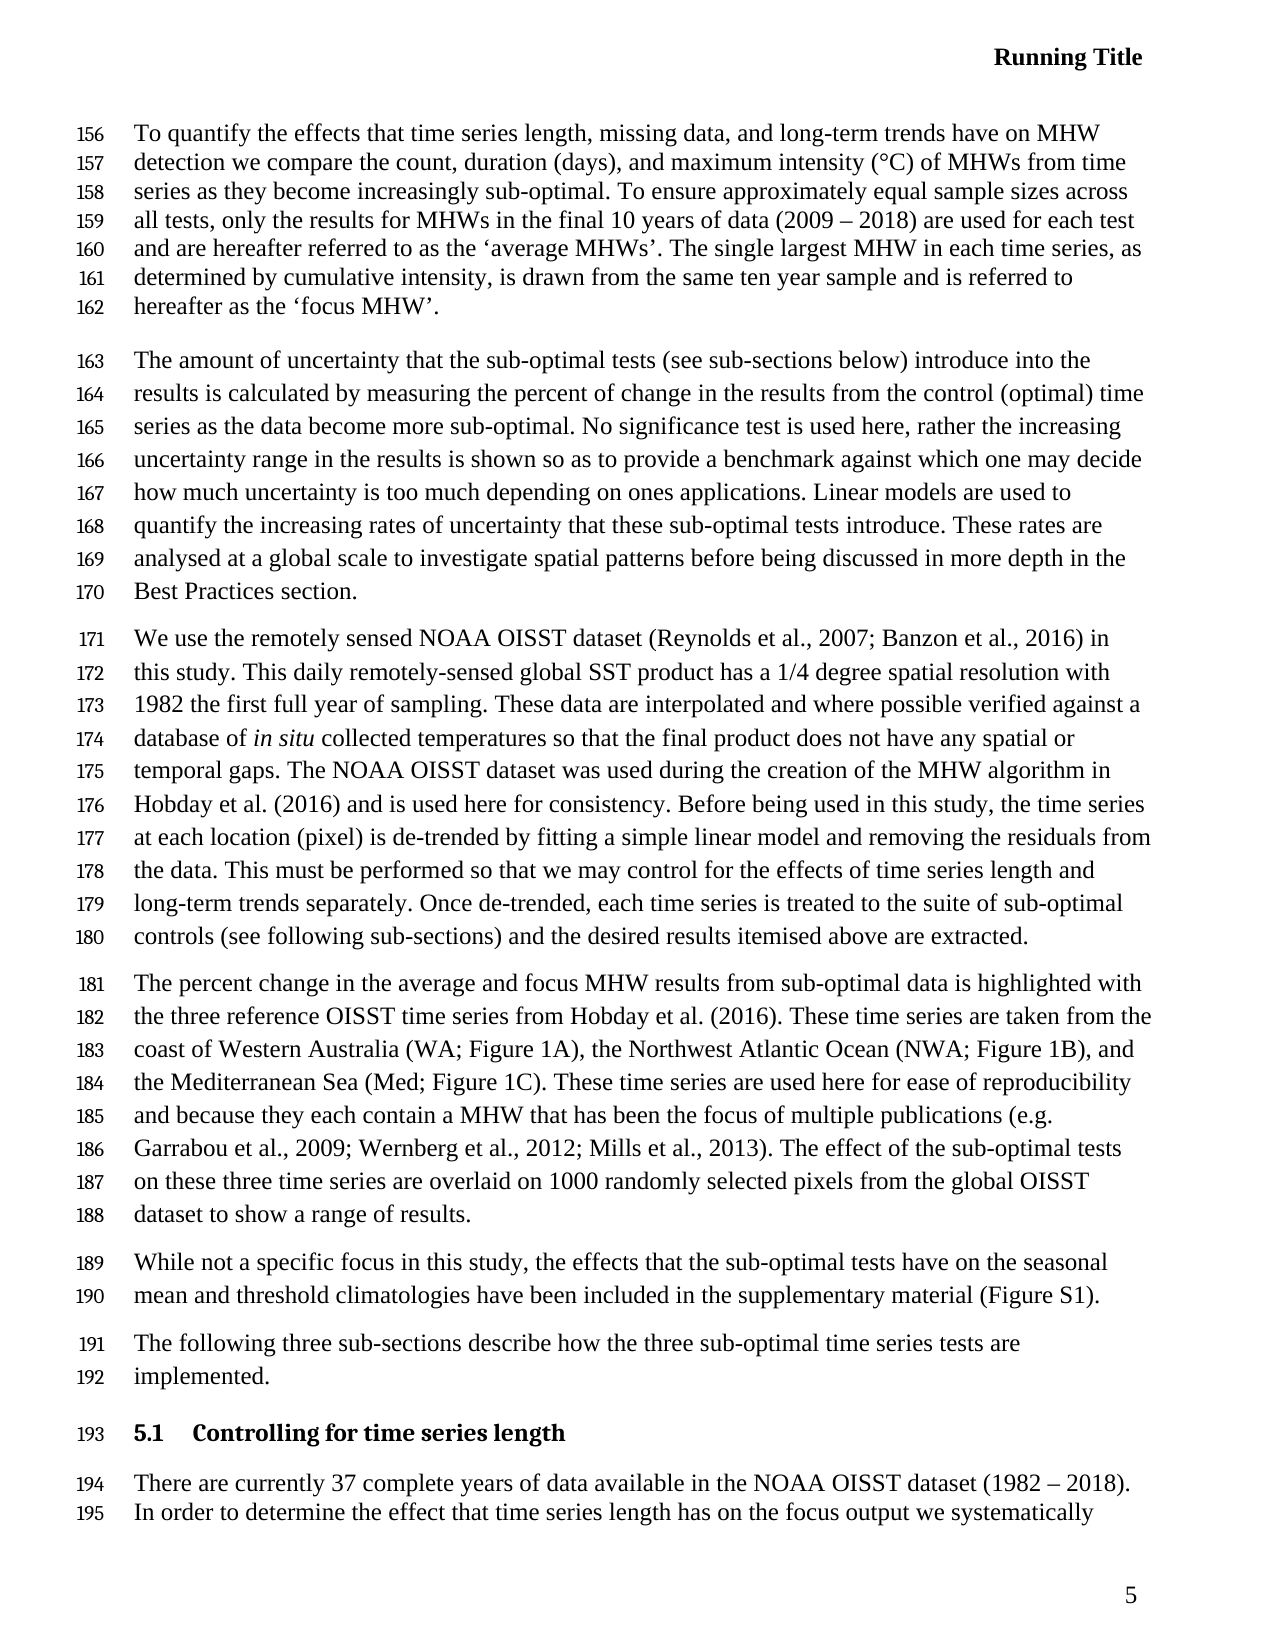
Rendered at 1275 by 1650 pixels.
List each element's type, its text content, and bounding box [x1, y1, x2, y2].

text The amount of uncertainty that the sub-optimal tests (see sub-sections below) introduce into the results is calculated by measuring the percent of change in the results from the control (optimal) time series as the data become more sub-optimal. No significance test is used here, rather the increasing uncertainty range in the results is shown so as to provide a benchmark against which one may decide how much uncertainty is too much depending on ones applications. Linear models are used to quantify the increasing rates of uncertainty that these sub-optimal tests introduce. These rates are analysed at a global scale to investigate spatial patterns before being discussed in more depth in the Best Practices section. [133, 345, 1152, 605]
text We use the remotely sensed NOAA OISST dataset (Reynolds et al., 2007; Banzon et al., 2016) in this study. This daily remotely-sensed global SST product has a 1/4 degree spatial resolution with 1982 the first full year of sampling. These data are interpolated and where possible verified against a database of in situ collected temperatures so that the final product does not have any spatial or temporal gaps. The NOAA OISST dataset was used during the creation of the MHW algorithm in Hobday et al. (2016) and is used here for consistency. Before being used in this study, the time series at each location (pixel) is de-trended by fitting a simple linear model and removing the residuals from the data. This must be performed so that we may control for the effects of time series length and long-term trends separately. Once de-trended, each time series is treated to the suite of sub-optimal controls (see following sub-sections) and the desired results itemised above are extracted. [133, 623, 1152, 949]
text The percent change in the average and focus MHW results from sub-optimal data is highlighted with the three reference OISST time series from Hobday et al. (2016). These time series are taken from the coast of Western Australia (WA; Figure 1A), the Northwest Atlantic Ocean (NWA; Figure 1B), and the Mediterranean Sea (Med; Figure 1C). These time series are used here for ease of reproducibility and because they each contain a MHW that has been the focus of multiple publications (e.g. Garrabou et al., 2009; Wernberg et al., 2012; Mills et al., 2013). The effect of the sub-optimal tests on these three time series are overlaid on 1000 randomly selected pixels from the global OISST dataset to show a range of results. [133, 968, 1152, 1228]
text While not a specific focus in this study, the effects that the sub-optimal tests have on the seasonal mean and threshold climatologies have been included in the supplementary material (Figure S1). [133, 1247, 1152, 1309]
text To quantify the effects that time series length, missing data, and long-term trends have on MHW detection we compare the count, duration (days), and maximum intensity (°C) of MHWs from time series as they become increasingly sub-optimal. To ensure approximately equal sample sizes across all tests, only the results for MHWs in the final 10 years of data (2009 – 2018) are used for each test and are hereafter referred to as the ‘average MHWs’. The single largest MHW in each time series, as determined by cumulative intensity, is drawn from the same ten year sample and is referred to hereafter as the ‘focus MHW’. [133, 118, 1152, 320]
subtitle Controlling for time series length [133, 1419, 1152, 1447]
text The following three sub-sections describe how the three sub-optimal time series tests are implemented. [133, 1328, 1152, 1389]
